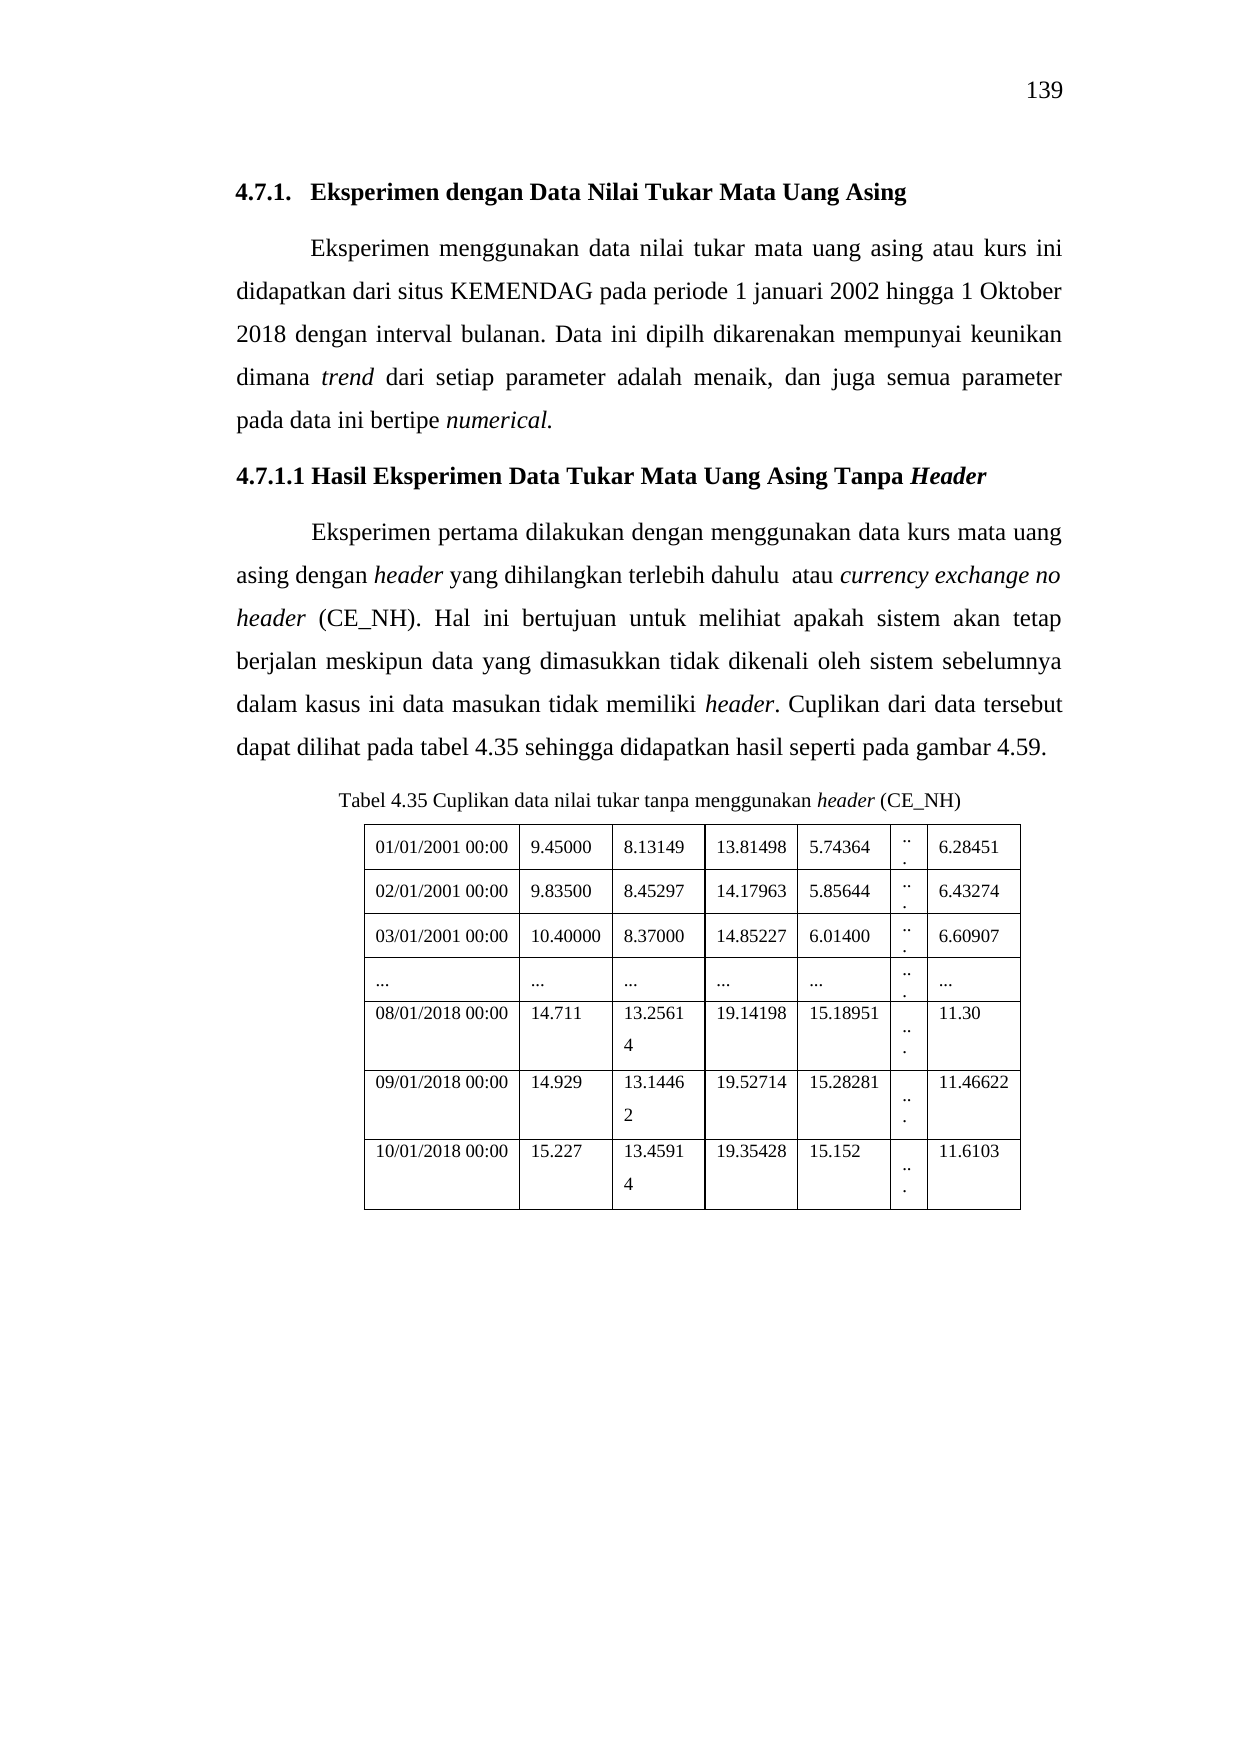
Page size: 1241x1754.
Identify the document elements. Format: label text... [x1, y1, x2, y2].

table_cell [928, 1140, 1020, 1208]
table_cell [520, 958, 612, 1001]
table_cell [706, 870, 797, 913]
text Eksperimen menggunakan data nilai tukar mata uang asing atau kurs ini didapatkan dari situs KEMENDAG pada periode 1 januari 2002 hingga 1 Oktober 2018 dengan interval bulanan. Data ini dipilh dikarenakan mempunyai keunikan dimana trend dari setiap parameter adalah menaik, dan juga semua parameter pada data ini bertipe numerical. [236, 233, 1063, 434]
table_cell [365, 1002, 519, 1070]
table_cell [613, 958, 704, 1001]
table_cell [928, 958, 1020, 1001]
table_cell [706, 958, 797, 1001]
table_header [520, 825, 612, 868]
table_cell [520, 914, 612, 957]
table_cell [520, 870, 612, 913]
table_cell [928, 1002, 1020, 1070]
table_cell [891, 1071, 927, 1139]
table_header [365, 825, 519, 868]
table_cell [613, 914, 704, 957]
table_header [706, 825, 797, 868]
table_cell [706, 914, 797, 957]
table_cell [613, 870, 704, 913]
list Hasil Eksperimen Data Tukar Mata Uang Asing Tanpa Header [236, 461, 1063, 490]
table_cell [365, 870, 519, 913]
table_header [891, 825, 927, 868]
subtitle Eksperimen dengan Data Nilai Tukar Mata Uang Asing [235, 177, 1063, 206]
text Eksperimen pertama dilakukan dengan menggunakan data kurs mata uang asing dengan header yang dihilangkan terlebih dahulu atau currency exchange no header (CE_NH). Hal ini bertujuan untuk melihiat apakah sistem akan tetap berjalan meskipun data yang dimasukkan tidak dikenali oleh sistem sebelumnya dalam kasus ini data masukan tidak memiliki header. Cuplikan dari data tersebut dapat dilihat pada tabel 4.35 sehingga didapatkan hasil seperti pada gambar 4.59. [236, 517, 1063, 761]
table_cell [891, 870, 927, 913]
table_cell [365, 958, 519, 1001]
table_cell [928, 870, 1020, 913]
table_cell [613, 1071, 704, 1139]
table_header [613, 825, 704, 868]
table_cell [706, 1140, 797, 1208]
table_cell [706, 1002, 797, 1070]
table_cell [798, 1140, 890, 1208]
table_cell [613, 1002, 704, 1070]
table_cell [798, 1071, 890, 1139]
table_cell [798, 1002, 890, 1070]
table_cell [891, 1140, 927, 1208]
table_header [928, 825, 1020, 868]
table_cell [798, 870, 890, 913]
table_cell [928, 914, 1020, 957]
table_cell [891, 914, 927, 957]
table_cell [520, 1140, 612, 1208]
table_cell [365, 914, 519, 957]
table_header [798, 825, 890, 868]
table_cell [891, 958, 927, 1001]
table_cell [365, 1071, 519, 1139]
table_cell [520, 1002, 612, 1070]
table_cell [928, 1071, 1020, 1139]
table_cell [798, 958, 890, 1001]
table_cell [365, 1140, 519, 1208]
text Tabel 4.35 Cuplikan data nilai tukar tanpa menggunakan header (CE_NH) [236, 788, 1063, 812]
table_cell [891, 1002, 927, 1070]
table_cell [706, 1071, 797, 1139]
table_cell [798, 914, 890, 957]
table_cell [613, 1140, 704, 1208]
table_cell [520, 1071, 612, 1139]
